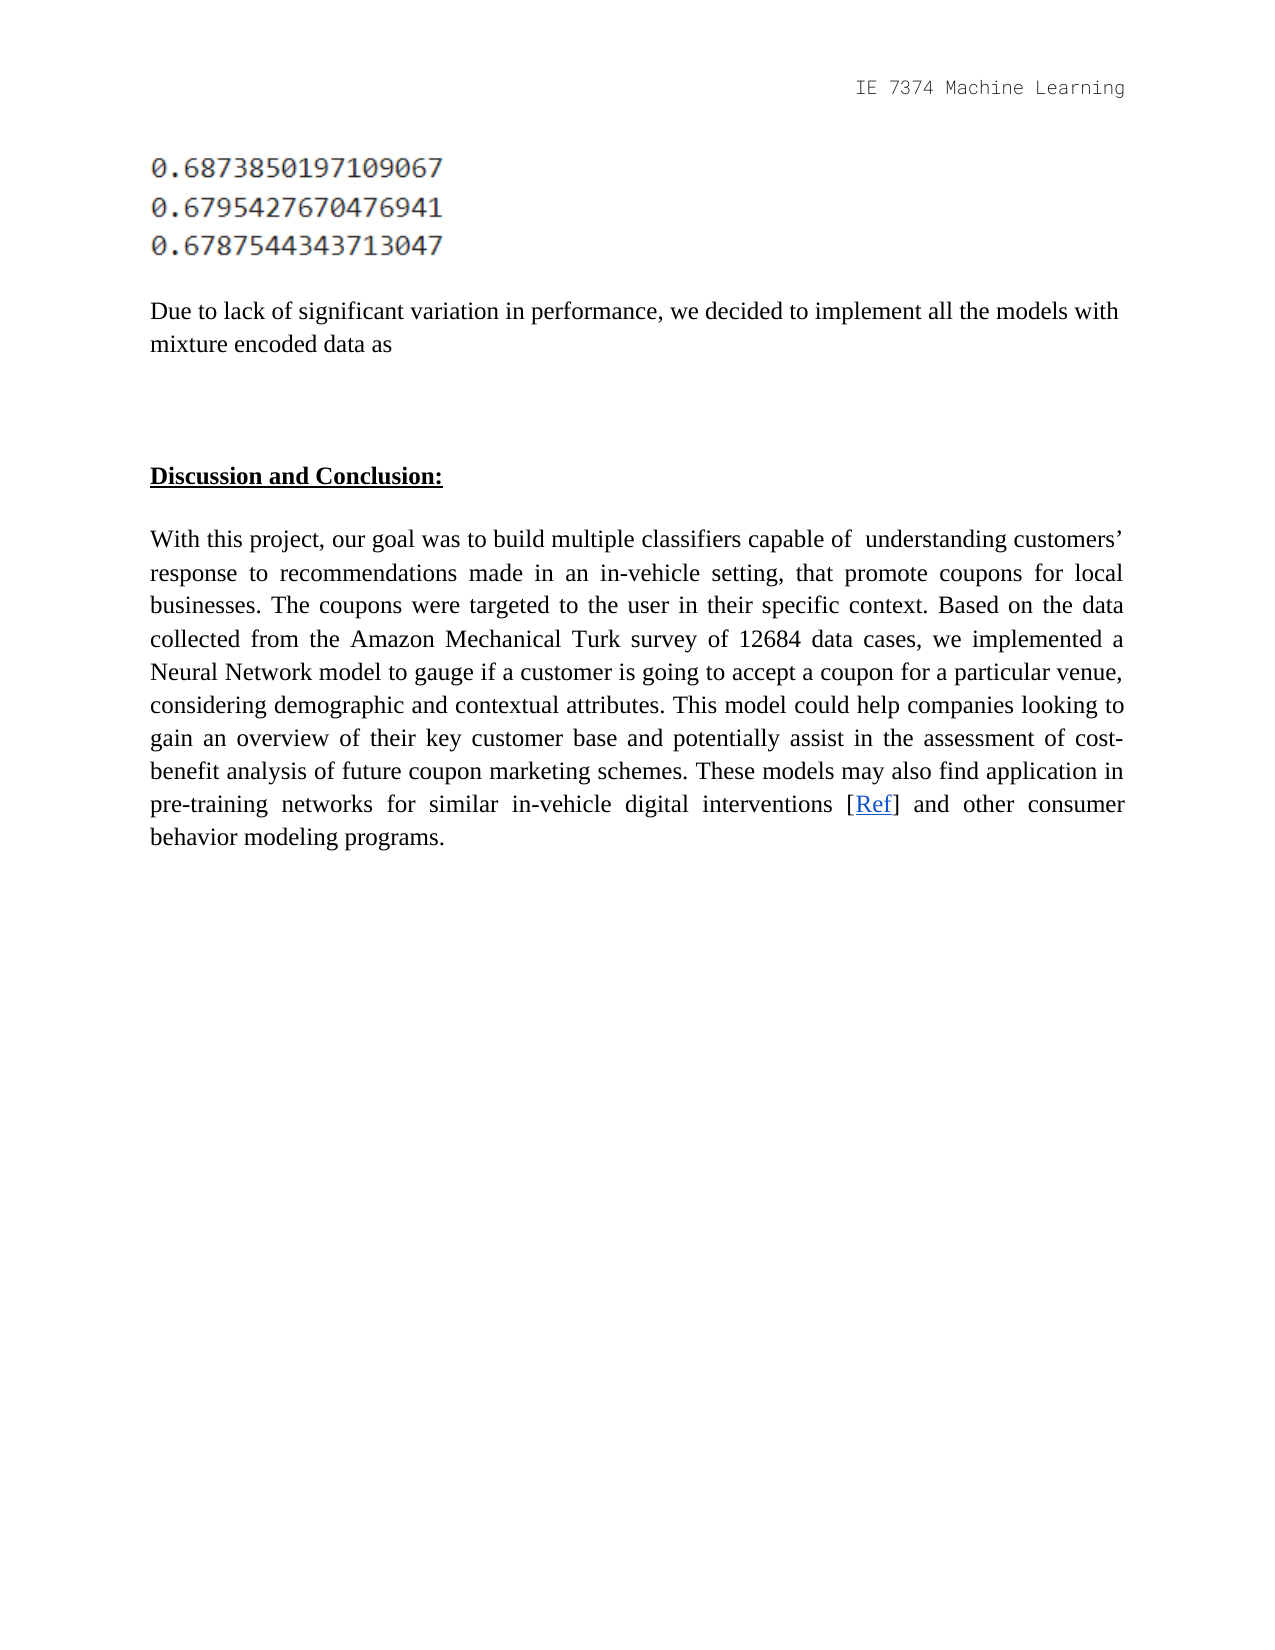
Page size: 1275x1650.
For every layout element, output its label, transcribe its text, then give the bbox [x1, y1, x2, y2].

subtitle Discussion and Conclusion: [150, 461, 1125, 490]
picture [150, 150, 452, 260]
text Due to lack of significant variation in performance, we decided to implement all the models with mixture encoded data as [150, 296, 1125, 358]
text With this project, our goal was to build multiple classifiers capable of understanding customers’ response to recommendations made in an in-vehicle setting, that promote coupons for local businesses. The coupons were targeted to the user in their specific context. Based on the data collected from the Amazon Mechanical Turk survey of 12684 data cases, we implemented a Neural Network model to gauge if a customer is going to accept a coupon for a particular venue, considering demographic and contextual attributes. This model could help companies looking to gain an overview of their key customer base and potentially assist in the assessment of cost-benefit analysis of future coupon marketing schemes. These models may also find application in pre-training networks for similar in-vehicle digital interventions [Ref] and other consumer behavior modeling programs. [150, 524, 1125, 851]
